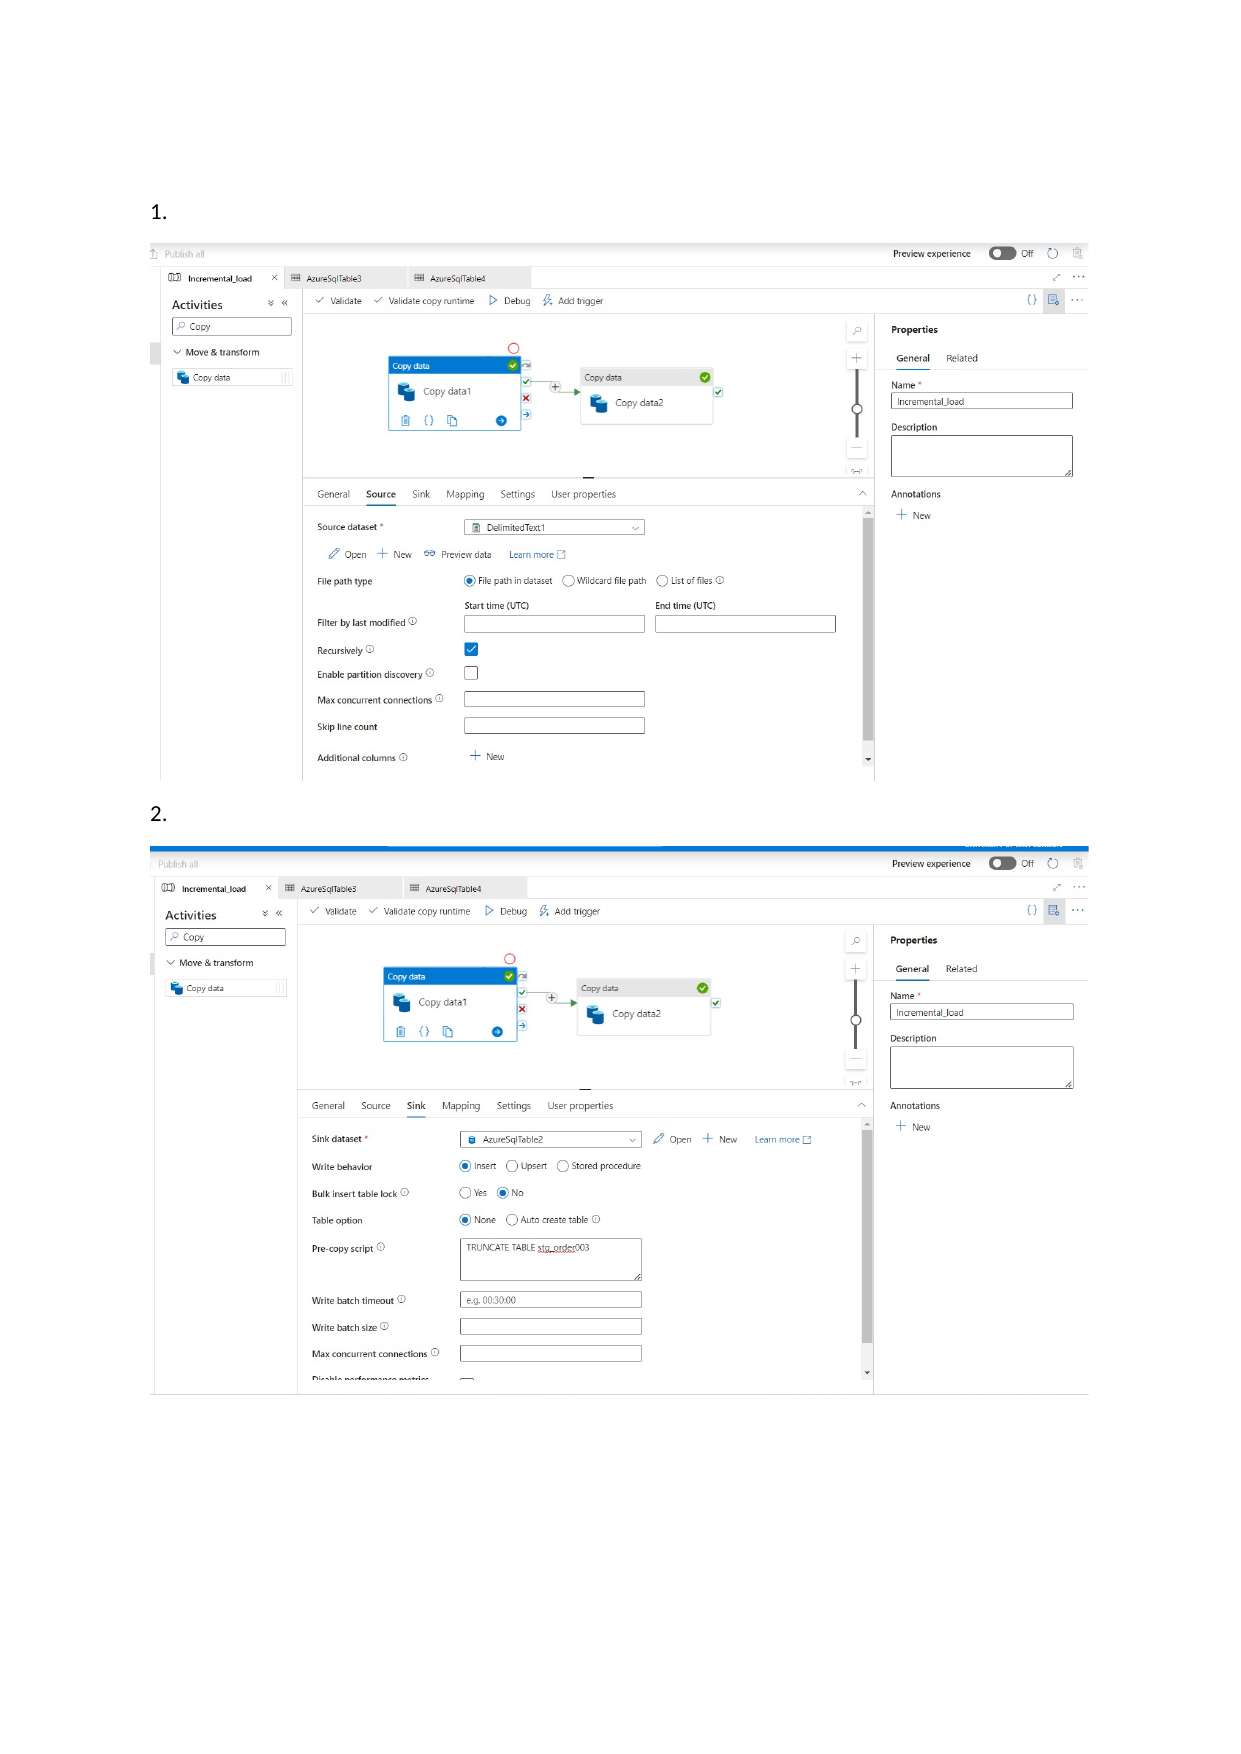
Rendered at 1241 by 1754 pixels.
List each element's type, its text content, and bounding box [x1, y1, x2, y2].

text 2. [150, 799, 1090, 827]
picture [150, 846, 1089, 1395]
text 1. [150, 197, 1090, 225]
picture [150, 243, 1089, 781]
